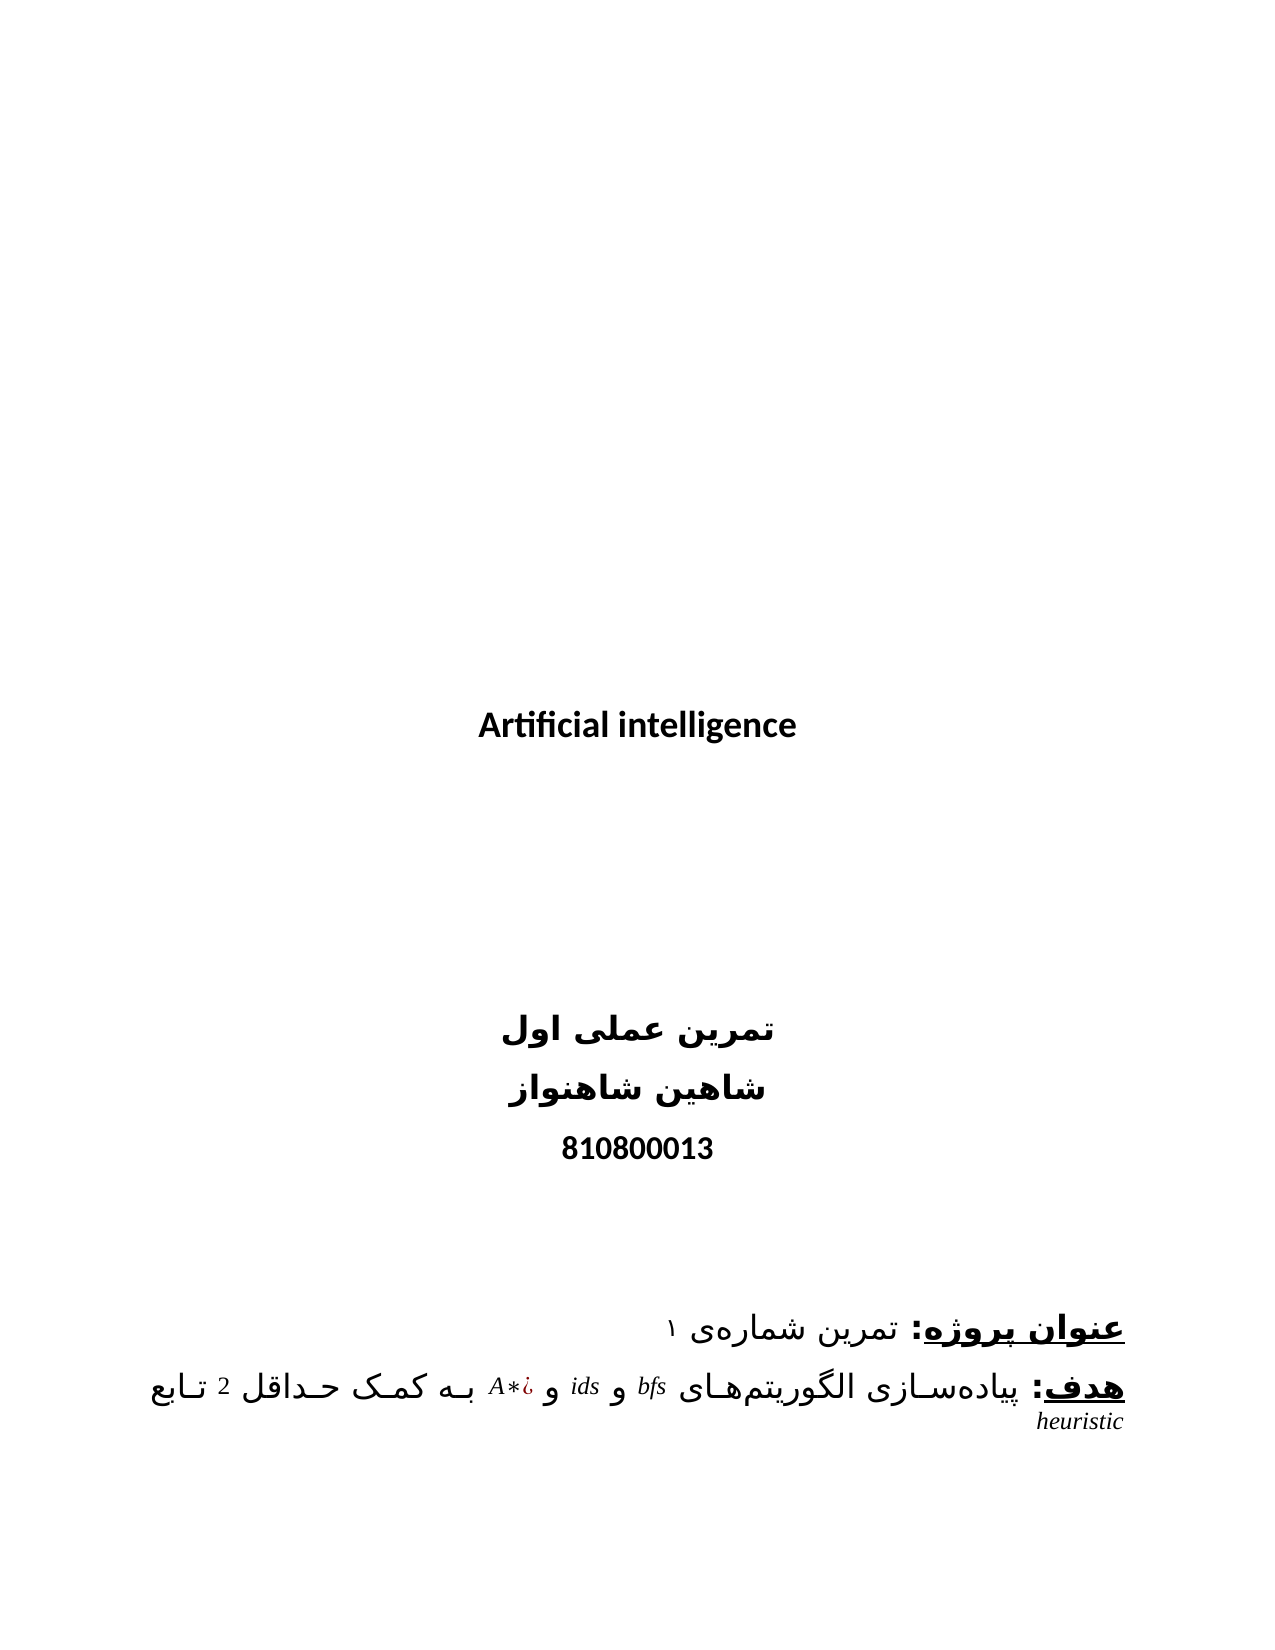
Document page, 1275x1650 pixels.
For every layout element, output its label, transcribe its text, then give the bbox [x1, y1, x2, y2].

text Artificial intelligence [150, 701, 1125, 747]
text تمرین عملی اول [150, 1010, 1125, 1049]
text هدف: پیاده‌سازی الگوریتم‌های و و به کمک حداقل تابع [150, 1367, 1125, 1436]
text عنوان پروژه: تمرین شماره‌ی [150, 1309, 1125, 1348]
text شاهین شاهنواز [150, 1068, 1125, 1107]
text 810800013 [150, 1127, 1125, 1168]
